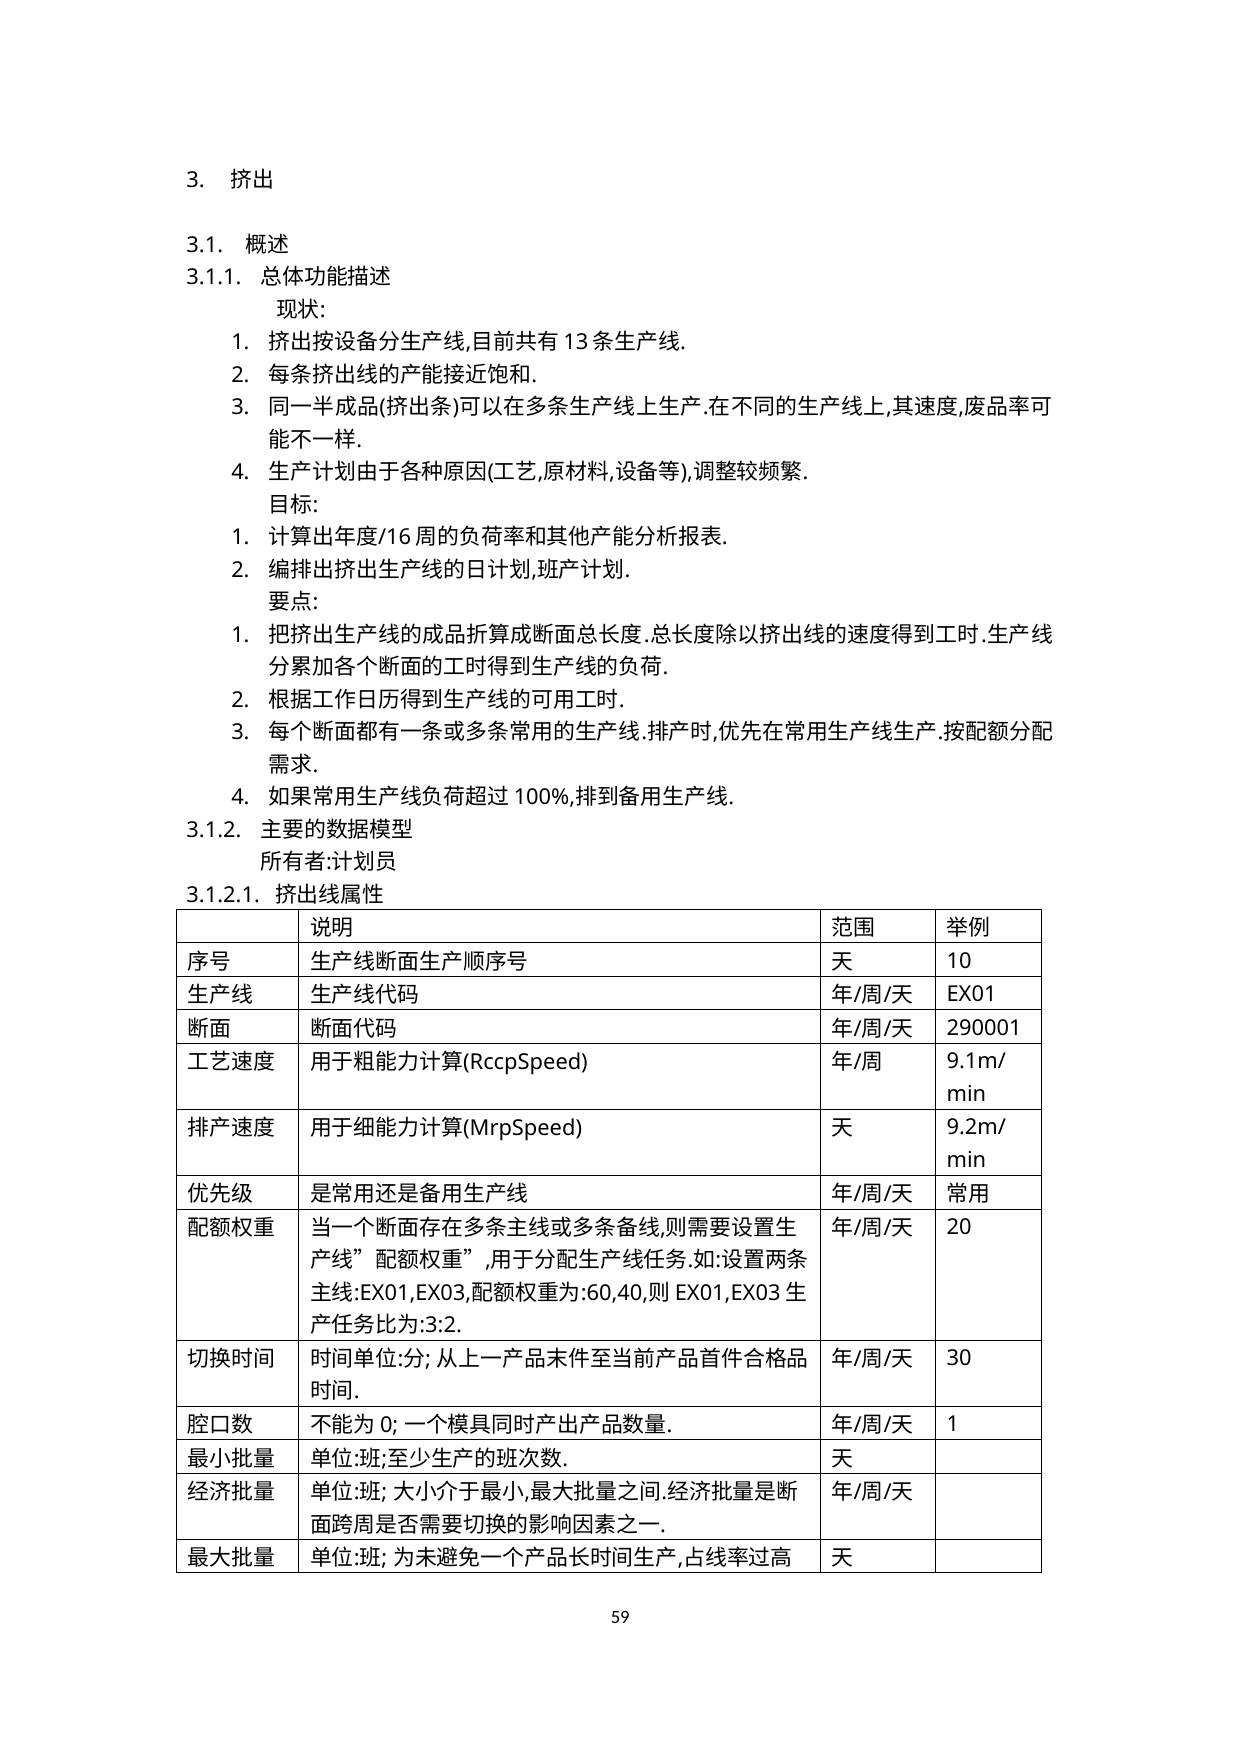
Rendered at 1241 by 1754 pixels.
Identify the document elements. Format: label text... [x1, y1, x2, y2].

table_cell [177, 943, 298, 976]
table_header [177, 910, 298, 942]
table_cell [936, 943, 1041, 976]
list 把挤出生产线的成品折算成断面总长度.总长度除以挤出线的速度得到工时.生产线分累加各个断面的工时得到生产线的负荷. [231, 616, 1053, 681]
list 生产计划由于各种原因(工艺,原材料,设备等),调整较频繁. [231, 454, 1053, 486]
list 编排出挤出生产线的日计划,班产计划. [231, 551, 1053, 584]
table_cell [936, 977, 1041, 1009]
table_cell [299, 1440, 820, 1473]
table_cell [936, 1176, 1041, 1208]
list 根据工作日历得到生产线的可用工时. [231, 681, 1053, 714]
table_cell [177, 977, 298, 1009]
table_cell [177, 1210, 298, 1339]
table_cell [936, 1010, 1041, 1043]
list 所有者:计划员 [260, 844, 1053, 876]
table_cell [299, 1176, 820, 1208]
list 总体功能描述 [186, 259, 1053, 291]
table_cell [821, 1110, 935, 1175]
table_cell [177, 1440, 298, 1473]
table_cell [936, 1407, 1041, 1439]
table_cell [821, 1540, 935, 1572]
list 挤出线属性 [186, 876, 1053, 909]
list 每条挤出线的产能接近饱和. [231, 356, 1053, 389]
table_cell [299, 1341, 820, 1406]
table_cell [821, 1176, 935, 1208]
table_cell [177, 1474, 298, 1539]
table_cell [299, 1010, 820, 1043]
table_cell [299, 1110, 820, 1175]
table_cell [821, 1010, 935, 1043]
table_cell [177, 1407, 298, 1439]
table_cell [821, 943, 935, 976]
list 同一半成品(挤出条)可以在多条生产线上生产.在不同的生产线上,其速度,废品率可能不一样. [231, 389, 1053, 454]
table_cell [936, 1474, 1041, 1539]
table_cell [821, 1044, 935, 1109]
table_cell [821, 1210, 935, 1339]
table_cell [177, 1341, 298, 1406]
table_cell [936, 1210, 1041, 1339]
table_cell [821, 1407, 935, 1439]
list 要点: [268, 584, 1053, 616]
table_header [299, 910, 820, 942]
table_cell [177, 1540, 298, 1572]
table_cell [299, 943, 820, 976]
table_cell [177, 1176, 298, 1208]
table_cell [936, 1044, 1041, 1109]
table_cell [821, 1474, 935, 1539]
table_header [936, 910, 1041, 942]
list 挤出按设备分生产线,目前共有13条生产线. [231, 324, 1053, 356]
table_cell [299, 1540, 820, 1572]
list 现状: [276, 291, 1053, 324]
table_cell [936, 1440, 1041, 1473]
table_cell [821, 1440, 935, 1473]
list 目标: [268, 486, 1053, 519]
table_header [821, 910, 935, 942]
list 主要的数据模型 [186, 811, 1053, 844]
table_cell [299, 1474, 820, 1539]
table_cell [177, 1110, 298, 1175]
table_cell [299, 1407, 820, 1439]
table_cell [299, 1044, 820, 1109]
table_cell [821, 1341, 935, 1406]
list 如果常用生产线负荷超过100%,排到备用生产线. [231, 779, 1053, 811]
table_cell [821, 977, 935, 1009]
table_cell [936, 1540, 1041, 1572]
list 概述 [186, 226, 1053, 259]
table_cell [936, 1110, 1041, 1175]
list 计算出年度/16周的负荷率和其他产能分析报表. [231, 519, 1053, 551]
list 挤出 [186, 162, 1053, 194]
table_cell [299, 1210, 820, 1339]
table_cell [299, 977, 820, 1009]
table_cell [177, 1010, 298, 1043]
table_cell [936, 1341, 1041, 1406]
list 每个断面都有一条或多条常用的生产线.排产时,优先在常用生产线生产.按配额分配需求. [231, 714, 1053, 779]
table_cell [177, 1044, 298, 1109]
